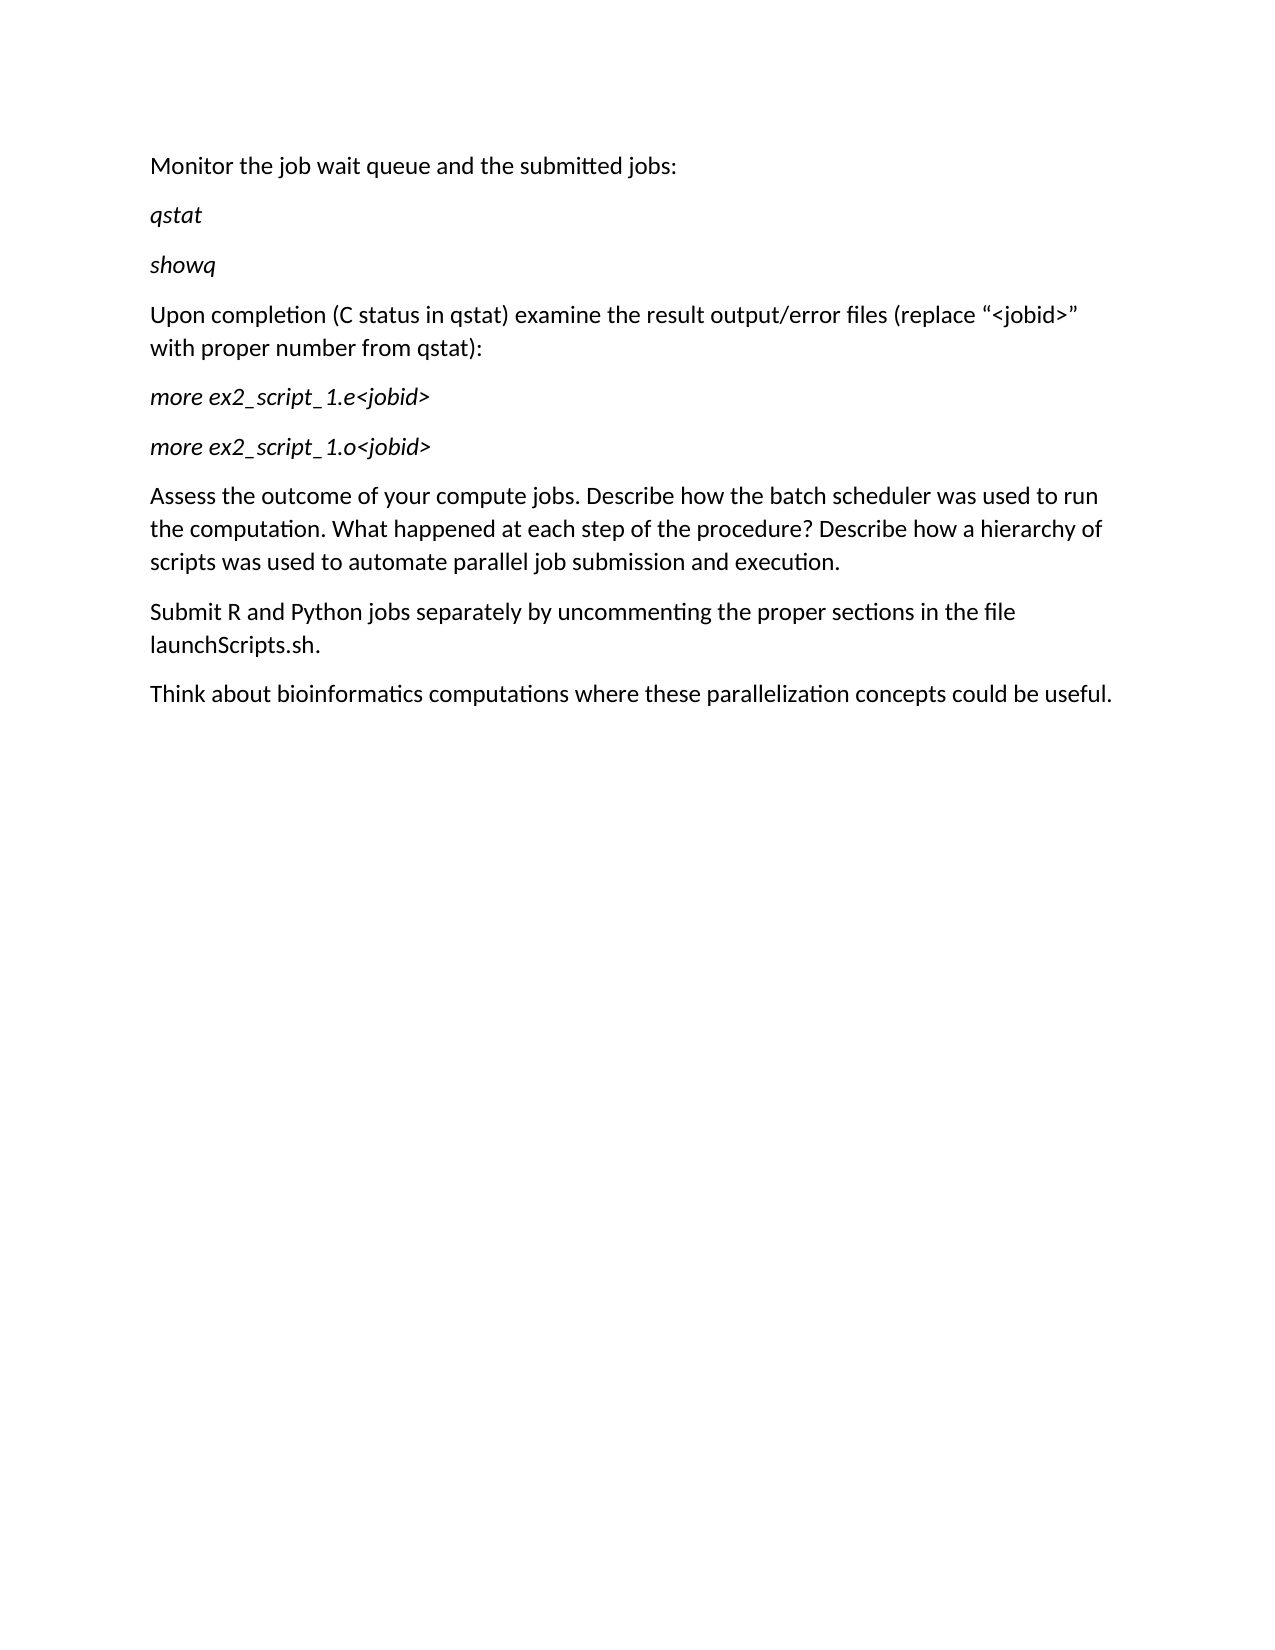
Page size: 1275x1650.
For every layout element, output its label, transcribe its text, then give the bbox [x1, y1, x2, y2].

text Monitor the job wait queue and the submitted jobs: [150, 150, 1125, 181]
text more ex2_script_1.o<jobid> [150, 431, 1125, 461]
text showq [150, 249, 1125, 280]
text Submit R and Python jobs separately by uncommenting the proper sections in the file launchScripts.sh. [150, 596, 1125, 659]
text Assess the outcome of your compute jobs. Describe how the batch scheduler was used to run the computation. What happened at each step of the procedure? Describe how a hierarchy of scripts was used to automate parallel job submission and execution. [150, 480, 1125, 577]
text Upon completion (C status in qstat) examine the result output/error files (replace “<jobid>” with proper number from qstat): [150, 299, 1125, 362]
text more ex2_script_1.e<jobid> [150, 381, 1125, 412]
text Think about bioinformatics computations where these parallelization concepts could be useful. [150, 678, 1125, 709]
text qstat [150, 199, 1125, 230]
